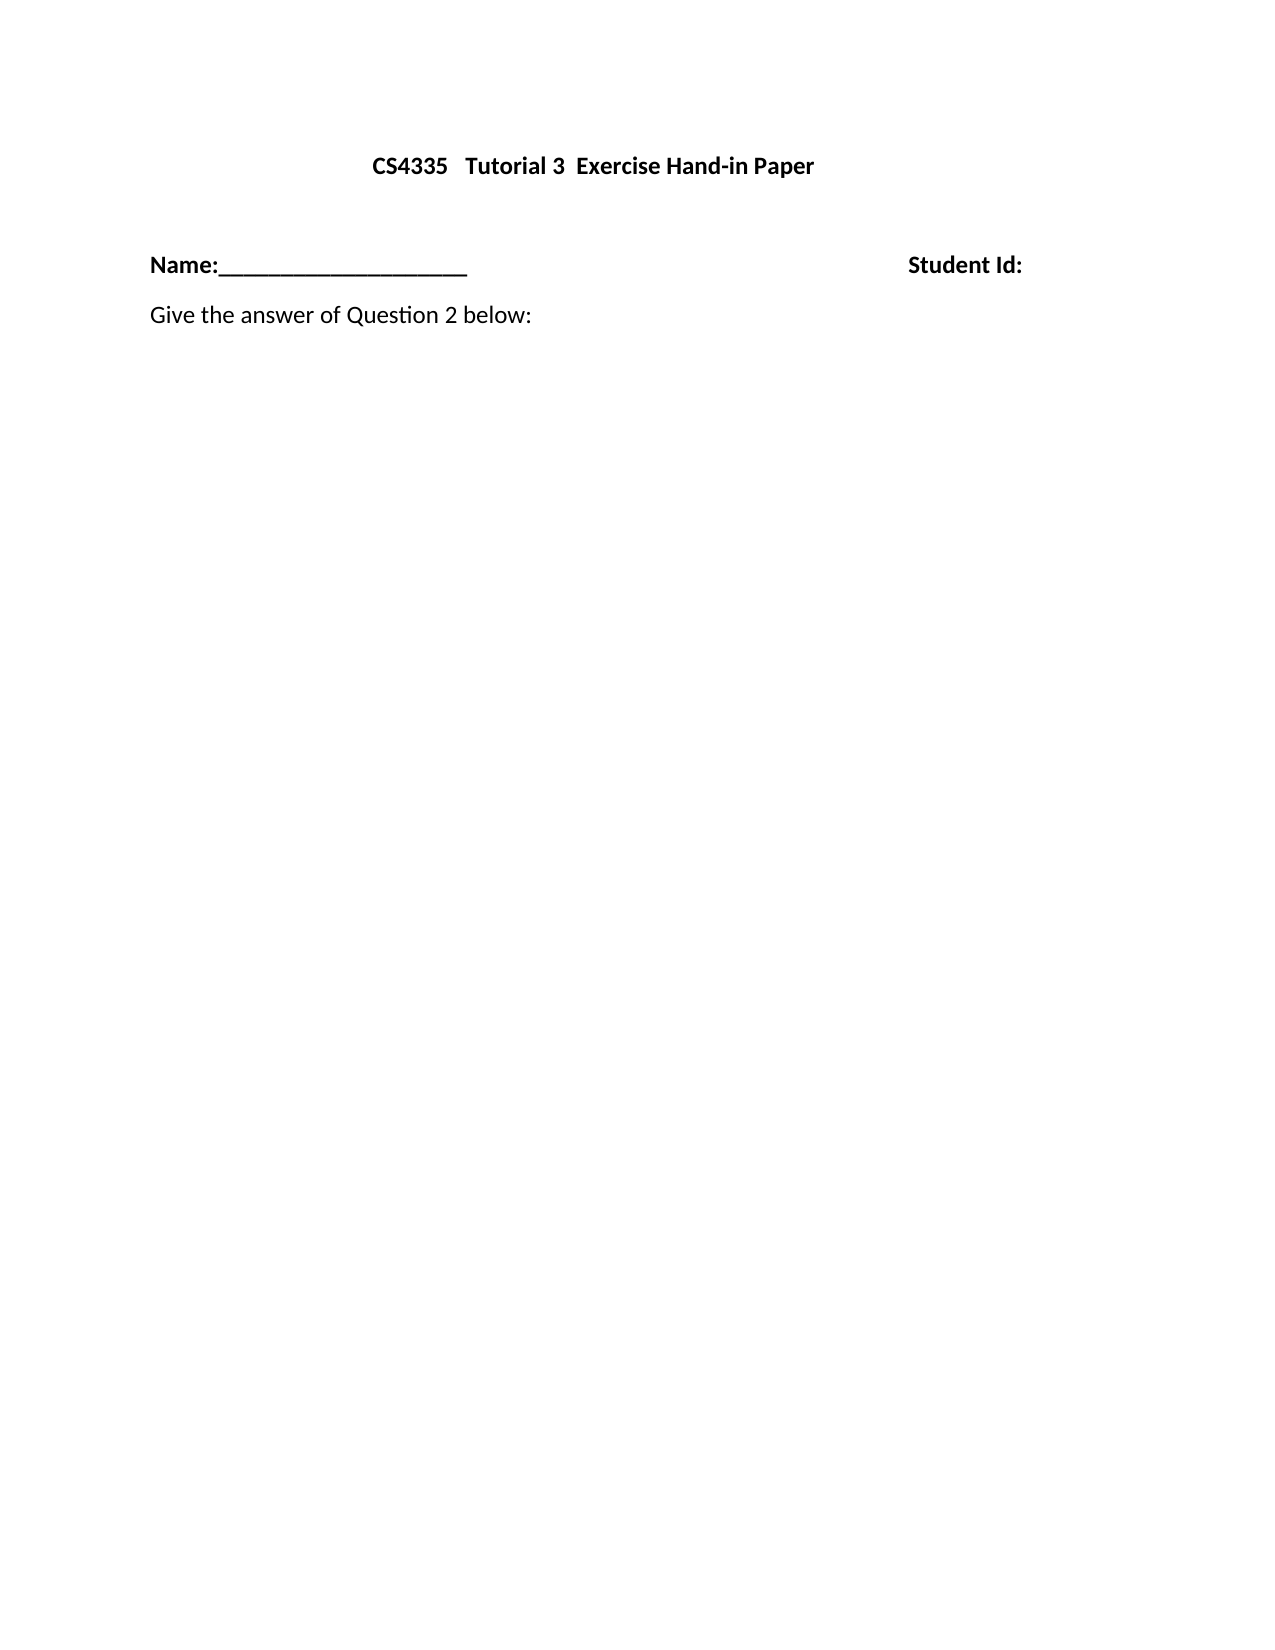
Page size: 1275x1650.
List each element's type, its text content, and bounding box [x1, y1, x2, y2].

text CS4335 Tutorial 3 Exercise Hand-in Paper [150, 150, 1125, 181]
text Name:____________________ Student Id: [150, 249, 1125, 280]
text Give the answer of Question 2 below: [150, 299, 1125, 329]
